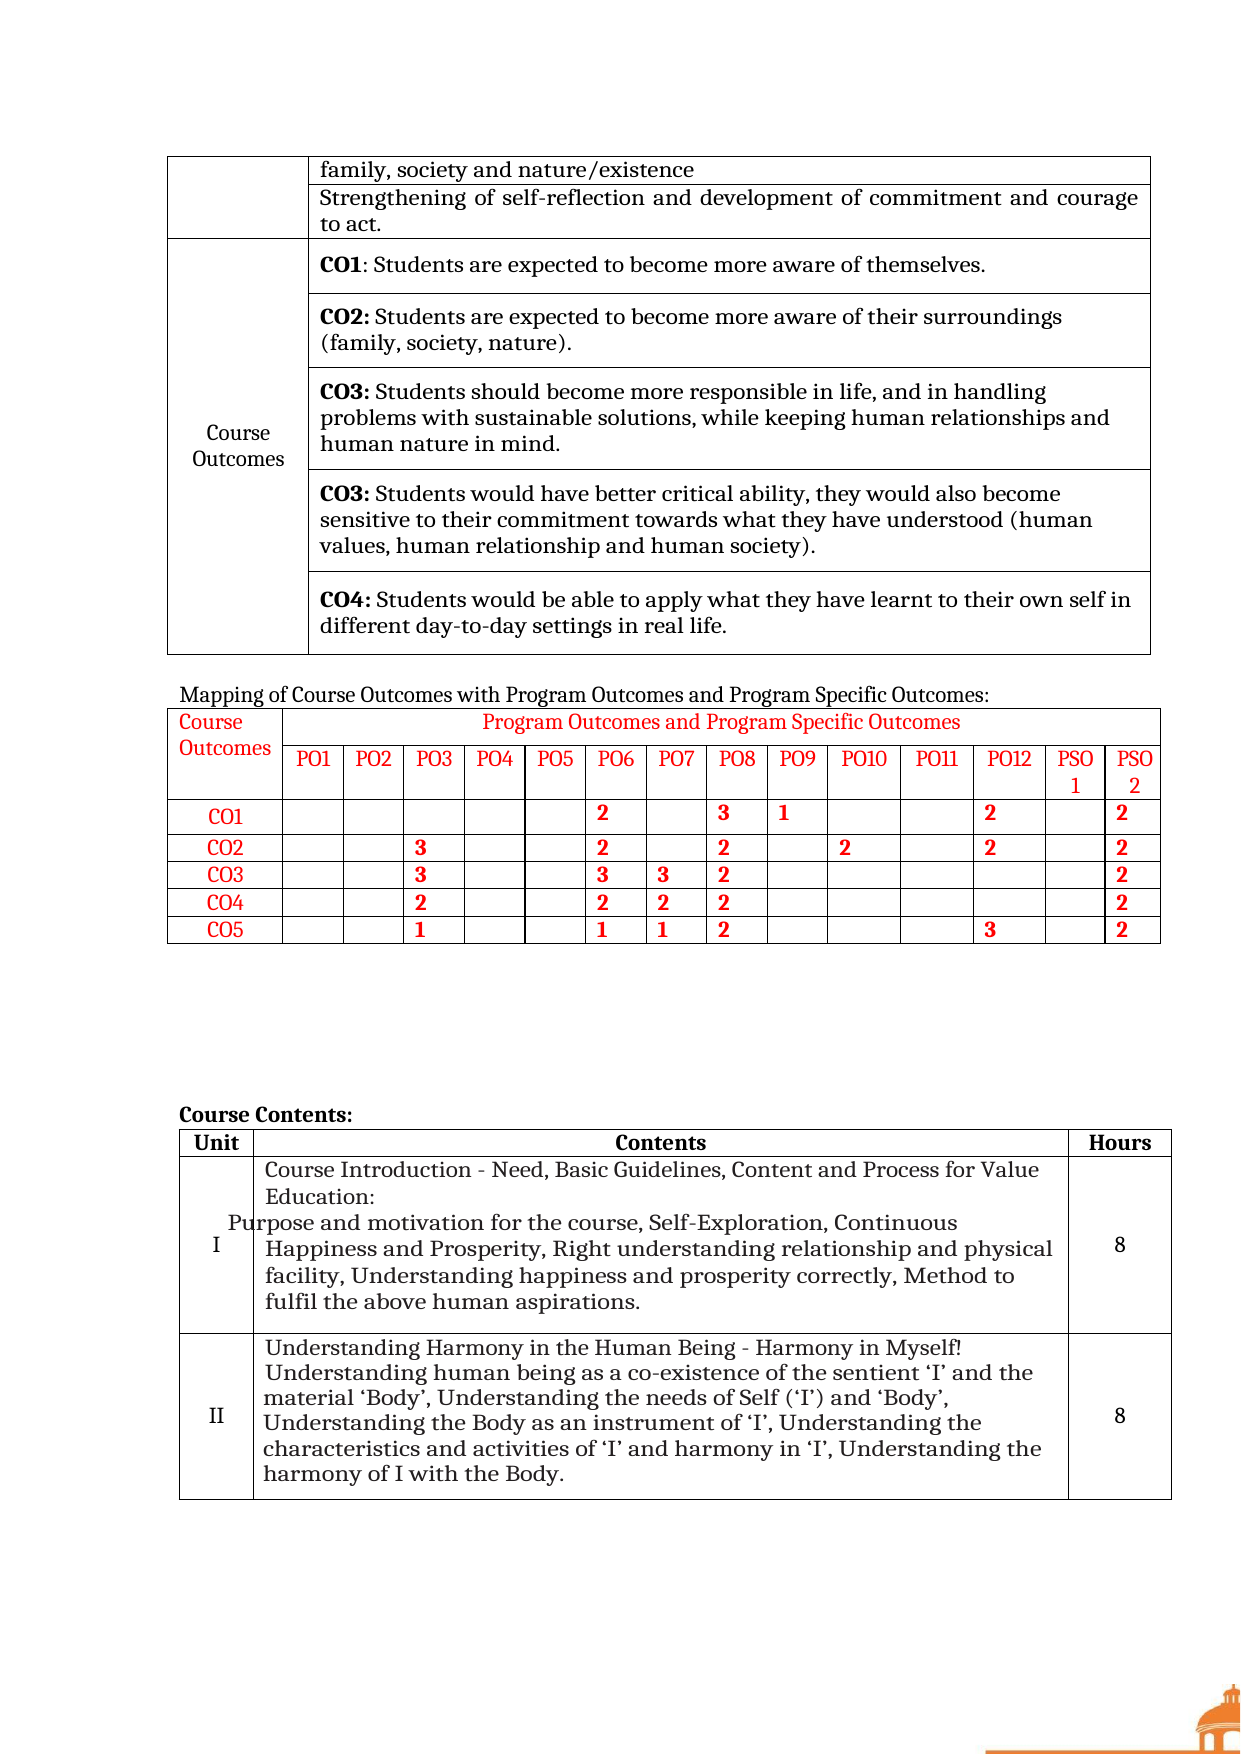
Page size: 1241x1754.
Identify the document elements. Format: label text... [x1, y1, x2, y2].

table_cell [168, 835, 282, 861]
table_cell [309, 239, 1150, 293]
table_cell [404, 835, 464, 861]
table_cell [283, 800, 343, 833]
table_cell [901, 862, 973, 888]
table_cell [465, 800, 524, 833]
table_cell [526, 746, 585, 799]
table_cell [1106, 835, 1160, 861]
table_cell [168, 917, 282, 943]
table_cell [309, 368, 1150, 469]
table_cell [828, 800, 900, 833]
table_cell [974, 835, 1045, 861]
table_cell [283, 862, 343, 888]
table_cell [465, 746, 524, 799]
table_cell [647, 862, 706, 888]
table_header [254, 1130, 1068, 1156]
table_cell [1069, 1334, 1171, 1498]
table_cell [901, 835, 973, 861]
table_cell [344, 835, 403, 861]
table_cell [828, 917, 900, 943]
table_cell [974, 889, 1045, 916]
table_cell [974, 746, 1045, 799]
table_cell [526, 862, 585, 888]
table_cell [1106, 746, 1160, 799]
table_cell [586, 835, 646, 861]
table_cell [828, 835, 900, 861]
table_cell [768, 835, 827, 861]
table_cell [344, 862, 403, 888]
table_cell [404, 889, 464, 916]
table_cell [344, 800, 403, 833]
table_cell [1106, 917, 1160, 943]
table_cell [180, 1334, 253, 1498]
text Mapping of Course Outcomes with Program Outcomes and Program Specific Outcomes: [179, 681, 1171, 708]
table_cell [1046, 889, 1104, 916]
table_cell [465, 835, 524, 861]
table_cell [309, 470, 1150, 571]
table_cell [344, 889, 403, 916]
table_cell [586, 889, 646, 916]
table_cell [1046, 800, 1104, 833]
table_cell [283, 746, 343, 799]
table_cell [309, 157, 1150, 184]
text Course Contents: [179, 1102, 1171, 1129]
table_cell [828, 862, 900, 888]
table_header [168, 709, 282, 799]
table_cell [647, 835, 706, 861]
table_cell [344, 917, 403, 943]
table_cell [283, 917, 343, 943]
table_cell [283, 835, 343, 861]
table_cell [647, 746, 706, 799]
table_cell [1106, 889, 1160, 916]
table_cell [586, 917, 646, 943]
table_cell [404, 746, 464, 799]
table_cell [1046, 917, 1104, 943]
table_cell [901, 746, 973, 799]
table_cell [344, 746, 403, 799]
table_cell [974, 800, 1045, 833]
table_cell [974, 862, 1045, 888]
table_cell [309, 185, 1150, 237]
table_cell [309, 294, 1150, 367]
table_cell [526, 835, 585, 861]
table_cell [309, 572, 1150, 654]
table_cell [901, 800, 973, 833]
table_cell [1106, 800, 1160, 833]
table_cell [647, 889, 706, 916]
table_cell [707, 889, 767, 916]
picture [191, 1684, 1241, 1754]
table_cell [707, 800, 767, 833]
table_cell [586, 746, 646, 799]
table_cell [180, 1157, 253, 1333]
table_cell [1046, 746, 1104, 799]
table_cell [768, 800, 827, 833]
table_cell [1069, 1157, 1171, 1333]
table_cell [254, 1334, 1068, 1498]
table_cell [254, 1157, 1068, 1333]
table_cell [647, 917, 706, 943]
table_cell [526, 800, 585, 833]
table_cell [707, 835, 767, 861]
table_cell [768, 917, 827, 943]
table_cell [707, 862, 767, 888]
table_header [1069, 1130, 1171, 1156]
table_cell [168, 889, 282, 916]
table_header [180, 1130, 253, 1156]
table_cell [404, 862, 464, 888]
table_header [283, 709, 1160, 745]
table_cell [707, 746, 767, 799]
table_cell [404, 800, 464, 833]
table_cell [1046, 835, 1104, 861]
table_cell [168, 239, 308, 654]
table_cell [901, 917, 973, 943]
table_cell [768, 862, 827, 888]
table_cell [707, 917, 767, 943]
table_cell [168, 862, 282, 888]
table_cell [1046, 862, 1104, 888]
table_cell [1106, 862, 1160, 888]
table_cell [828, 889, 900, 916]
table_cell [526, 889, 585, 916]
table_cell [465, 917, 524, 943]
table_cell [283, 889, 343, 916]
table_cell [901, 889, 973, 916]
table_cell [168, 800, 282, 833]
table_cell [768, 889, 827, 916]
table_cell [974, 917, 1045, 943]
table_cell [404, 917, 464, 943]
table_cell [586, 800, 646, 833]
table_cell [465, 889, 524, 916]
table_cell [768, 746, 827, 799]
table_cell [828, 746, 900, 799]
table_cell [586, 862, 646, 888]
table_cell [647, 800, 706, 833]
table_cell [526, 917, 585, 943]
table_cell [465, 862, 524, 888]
